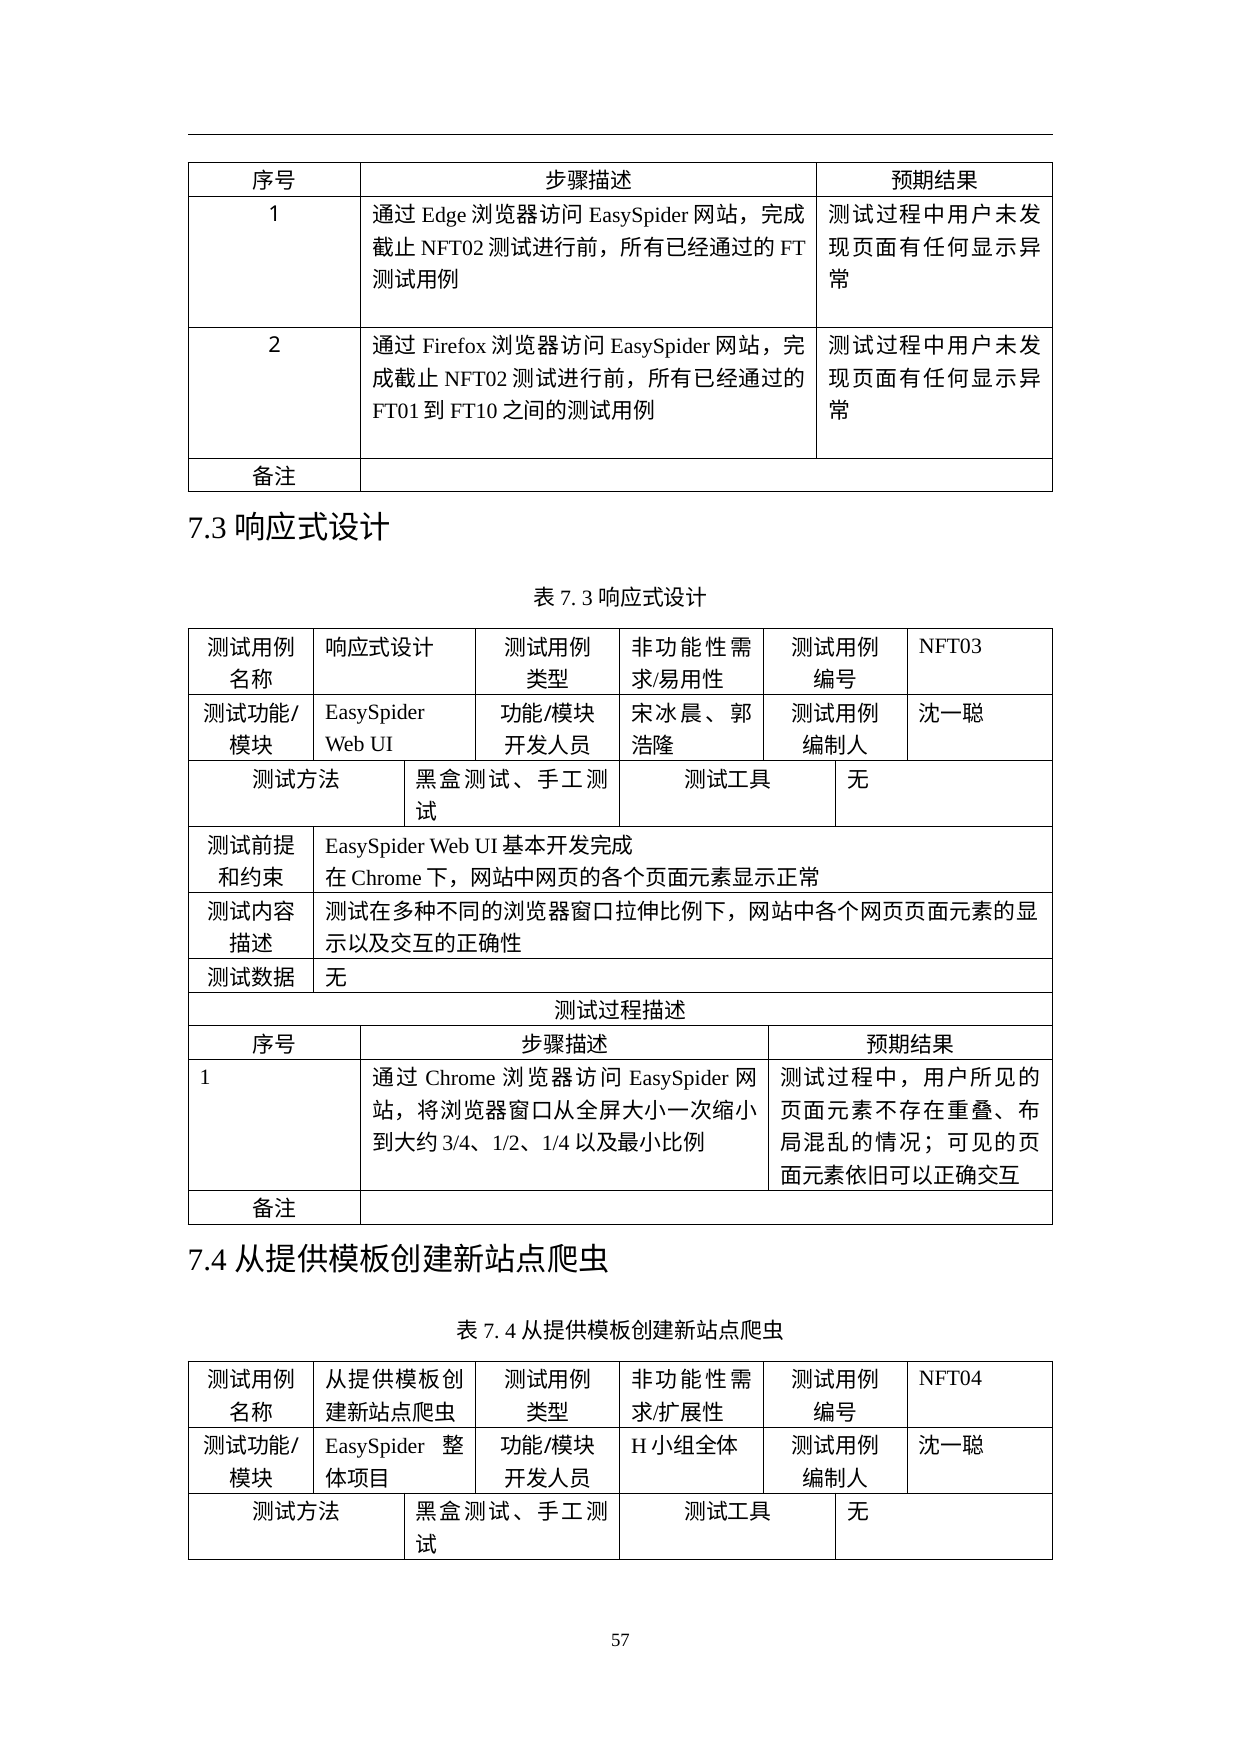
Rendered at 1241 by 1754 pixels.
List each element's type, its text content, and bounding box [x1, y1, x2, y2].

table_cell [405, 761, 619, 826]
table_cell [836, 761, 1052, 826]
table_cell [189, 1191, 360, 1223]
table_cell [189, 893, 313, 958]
text 表 7. 3 响应式设计 [187, 580, 1053, 612]
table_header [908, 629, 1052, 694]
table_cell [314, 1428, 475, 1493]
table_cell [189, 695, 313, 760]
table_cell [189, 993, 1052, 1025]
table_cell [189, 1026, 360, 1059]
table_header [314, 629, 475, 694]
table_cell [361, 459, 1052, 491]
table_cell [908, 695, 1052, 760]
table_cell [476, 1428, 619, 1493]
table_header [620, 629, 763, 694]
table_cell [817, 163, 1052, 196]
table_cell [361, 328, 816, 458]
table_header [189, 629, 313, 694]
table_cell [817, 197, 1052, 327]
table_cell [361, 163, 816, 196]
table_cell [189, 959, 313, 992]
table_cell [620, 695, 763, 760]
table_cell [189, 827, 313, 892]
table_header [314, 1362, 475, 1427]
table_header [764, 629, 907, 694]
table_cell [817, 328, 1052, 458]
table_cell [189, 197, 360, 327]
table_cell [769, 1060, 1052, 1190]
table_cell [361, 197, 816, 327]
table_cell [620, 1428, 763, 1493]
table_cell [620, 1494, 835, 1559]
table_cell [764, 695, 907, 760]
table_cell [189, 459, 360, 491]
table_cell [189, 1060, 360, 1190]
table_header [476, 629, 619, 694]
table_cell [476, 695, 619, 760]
text 7.4 从提供模板创建新站点爬虫 [187, 1225, 1053, 1289]
text 表 7. 4 从提供模板创建新站点爬虫 [187, 1312, 1053, 1345]
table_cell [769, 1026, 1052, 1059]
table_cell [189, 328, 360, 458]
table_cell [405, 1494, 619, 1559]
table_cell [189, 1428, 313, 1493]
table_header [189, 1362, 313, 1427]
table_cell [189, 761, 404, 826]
text 7.3 响应式设计 [187, 492, 1053, 557]
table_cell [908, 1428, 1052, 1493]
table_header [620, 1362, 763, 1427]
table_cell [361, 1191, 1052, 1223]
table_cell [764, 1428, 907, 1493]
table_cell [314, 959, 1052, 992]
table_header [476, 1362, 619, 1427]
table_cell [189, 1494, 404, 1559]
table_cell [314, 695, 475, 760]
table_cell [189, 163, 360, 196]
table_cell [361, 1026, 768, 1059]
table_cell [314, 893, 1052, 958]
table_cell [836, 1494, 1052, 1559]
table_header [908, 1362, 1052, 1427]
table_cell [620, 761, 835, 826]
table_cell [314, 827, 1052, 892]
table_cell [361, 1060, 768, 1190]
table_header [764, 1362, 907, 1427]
